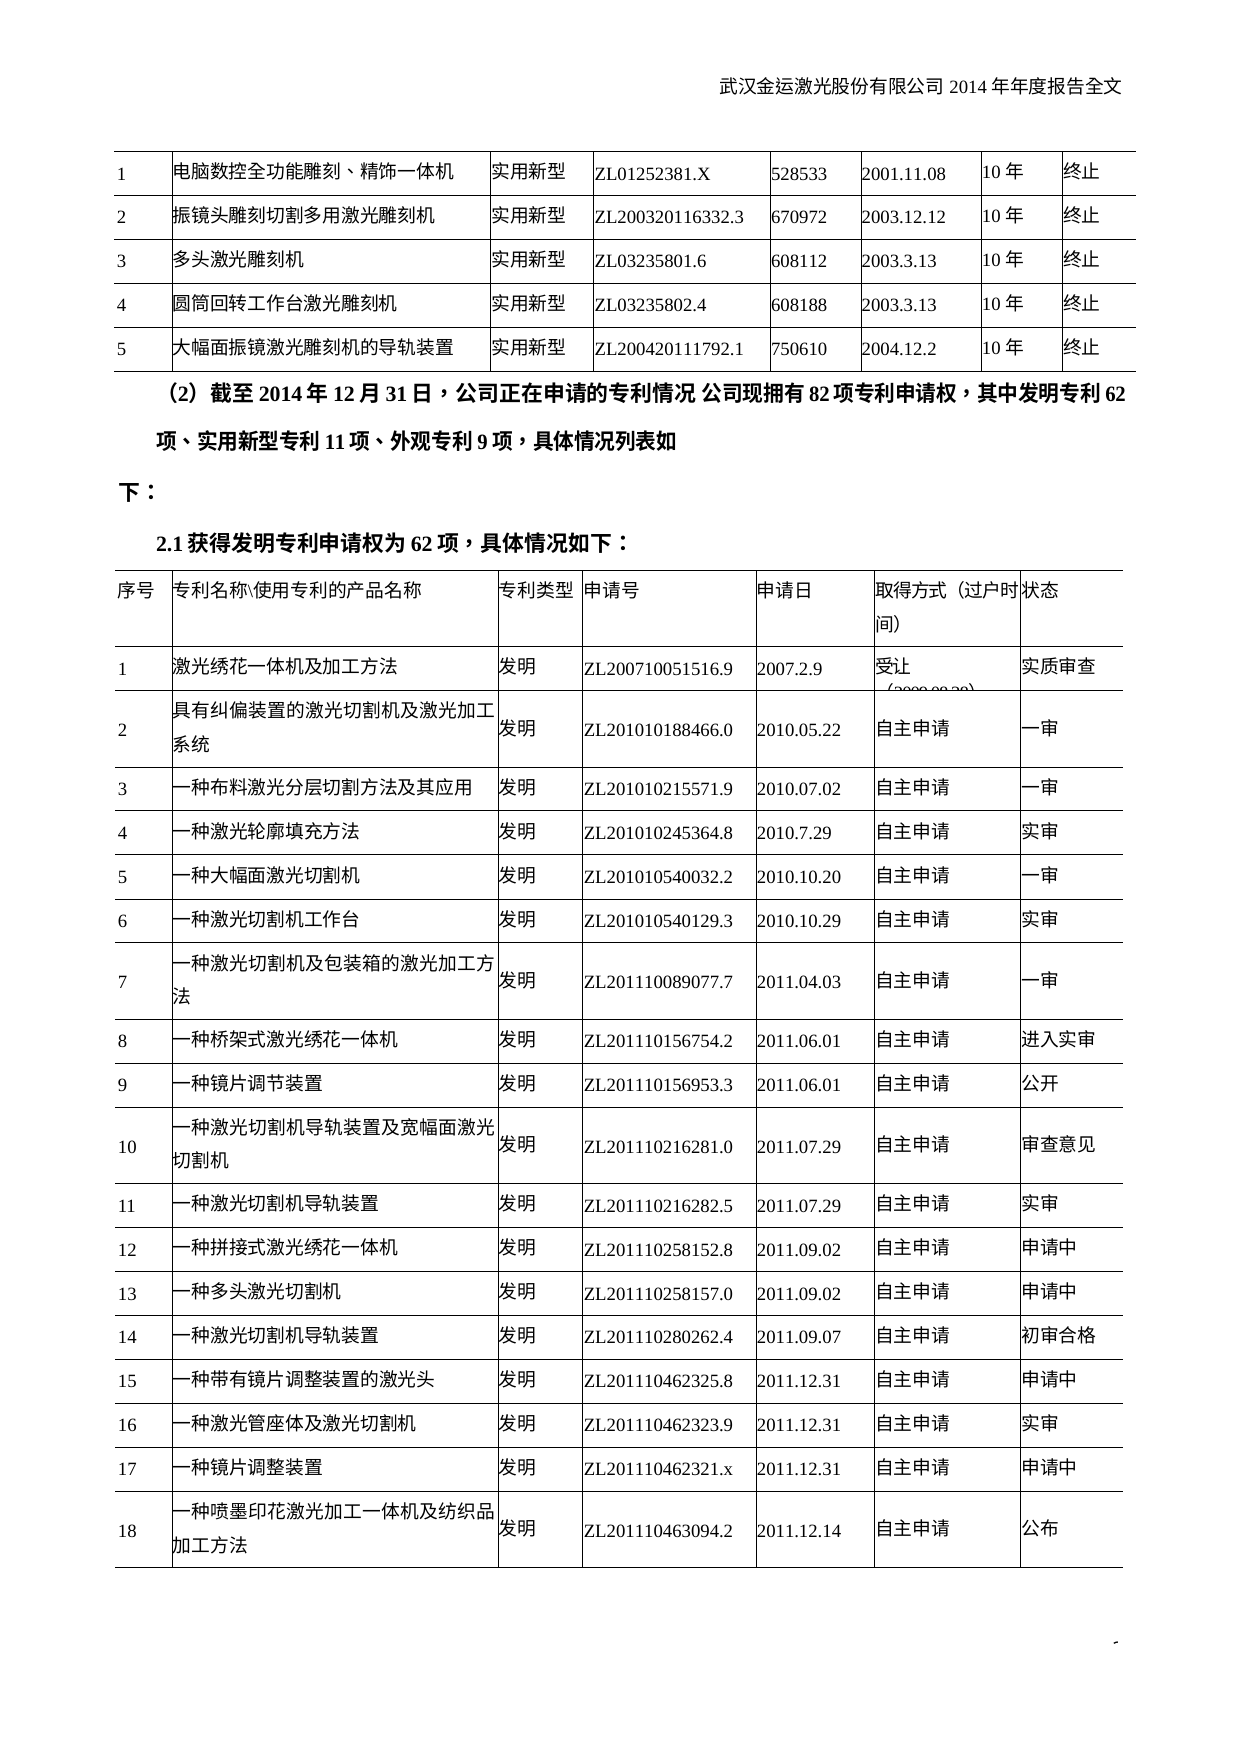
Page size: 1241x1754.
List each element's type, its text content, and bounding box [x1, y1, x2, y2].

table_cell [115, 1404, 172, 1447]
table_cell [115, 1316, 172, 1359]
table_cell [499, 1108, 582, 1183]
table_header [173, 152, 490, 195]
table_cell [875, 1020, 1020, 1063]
subtitle 下： [118, 477, 1148, 507]
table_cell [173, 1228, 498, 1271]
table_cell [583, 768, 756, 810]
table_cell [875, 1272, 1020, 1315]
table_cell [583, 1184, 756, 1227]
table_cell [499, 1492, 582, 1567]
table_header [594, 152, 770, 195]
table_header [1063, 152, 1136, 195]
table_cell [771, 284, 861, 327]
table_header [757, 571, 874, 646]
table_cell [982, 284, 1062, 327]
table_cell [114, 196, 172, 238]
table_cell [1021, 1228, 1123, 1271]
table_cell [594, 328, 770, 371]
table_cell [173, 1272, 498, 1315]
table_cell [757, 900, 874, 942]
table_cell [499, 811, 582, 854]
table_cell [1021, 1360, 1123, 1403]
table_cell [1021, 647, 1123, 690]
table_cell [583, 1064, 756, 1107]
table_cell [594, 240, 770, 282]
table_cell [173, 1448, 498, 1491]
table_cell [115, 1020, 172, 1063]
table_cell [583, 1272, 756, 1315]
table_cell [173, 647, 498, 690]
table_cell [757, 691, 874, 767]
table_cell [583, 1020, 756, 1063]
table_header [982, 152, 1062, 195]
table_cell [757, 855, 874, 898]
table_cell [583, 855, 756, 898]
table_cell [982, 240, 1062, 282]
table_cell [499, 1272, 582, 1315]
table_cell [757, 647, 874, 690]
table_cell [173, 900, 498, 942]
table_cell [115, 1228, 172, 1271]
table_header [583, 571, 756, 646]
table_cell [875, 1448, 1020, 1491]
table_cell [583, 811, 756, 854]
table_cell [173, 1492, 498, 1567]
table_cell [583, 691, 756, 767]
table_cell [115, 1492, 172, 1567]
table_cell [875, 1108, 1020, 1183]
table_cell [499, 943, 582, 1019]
subtitle 2.1获得发明专利申请权为62项，具体情况如下： [156, 528, 1148, 557]
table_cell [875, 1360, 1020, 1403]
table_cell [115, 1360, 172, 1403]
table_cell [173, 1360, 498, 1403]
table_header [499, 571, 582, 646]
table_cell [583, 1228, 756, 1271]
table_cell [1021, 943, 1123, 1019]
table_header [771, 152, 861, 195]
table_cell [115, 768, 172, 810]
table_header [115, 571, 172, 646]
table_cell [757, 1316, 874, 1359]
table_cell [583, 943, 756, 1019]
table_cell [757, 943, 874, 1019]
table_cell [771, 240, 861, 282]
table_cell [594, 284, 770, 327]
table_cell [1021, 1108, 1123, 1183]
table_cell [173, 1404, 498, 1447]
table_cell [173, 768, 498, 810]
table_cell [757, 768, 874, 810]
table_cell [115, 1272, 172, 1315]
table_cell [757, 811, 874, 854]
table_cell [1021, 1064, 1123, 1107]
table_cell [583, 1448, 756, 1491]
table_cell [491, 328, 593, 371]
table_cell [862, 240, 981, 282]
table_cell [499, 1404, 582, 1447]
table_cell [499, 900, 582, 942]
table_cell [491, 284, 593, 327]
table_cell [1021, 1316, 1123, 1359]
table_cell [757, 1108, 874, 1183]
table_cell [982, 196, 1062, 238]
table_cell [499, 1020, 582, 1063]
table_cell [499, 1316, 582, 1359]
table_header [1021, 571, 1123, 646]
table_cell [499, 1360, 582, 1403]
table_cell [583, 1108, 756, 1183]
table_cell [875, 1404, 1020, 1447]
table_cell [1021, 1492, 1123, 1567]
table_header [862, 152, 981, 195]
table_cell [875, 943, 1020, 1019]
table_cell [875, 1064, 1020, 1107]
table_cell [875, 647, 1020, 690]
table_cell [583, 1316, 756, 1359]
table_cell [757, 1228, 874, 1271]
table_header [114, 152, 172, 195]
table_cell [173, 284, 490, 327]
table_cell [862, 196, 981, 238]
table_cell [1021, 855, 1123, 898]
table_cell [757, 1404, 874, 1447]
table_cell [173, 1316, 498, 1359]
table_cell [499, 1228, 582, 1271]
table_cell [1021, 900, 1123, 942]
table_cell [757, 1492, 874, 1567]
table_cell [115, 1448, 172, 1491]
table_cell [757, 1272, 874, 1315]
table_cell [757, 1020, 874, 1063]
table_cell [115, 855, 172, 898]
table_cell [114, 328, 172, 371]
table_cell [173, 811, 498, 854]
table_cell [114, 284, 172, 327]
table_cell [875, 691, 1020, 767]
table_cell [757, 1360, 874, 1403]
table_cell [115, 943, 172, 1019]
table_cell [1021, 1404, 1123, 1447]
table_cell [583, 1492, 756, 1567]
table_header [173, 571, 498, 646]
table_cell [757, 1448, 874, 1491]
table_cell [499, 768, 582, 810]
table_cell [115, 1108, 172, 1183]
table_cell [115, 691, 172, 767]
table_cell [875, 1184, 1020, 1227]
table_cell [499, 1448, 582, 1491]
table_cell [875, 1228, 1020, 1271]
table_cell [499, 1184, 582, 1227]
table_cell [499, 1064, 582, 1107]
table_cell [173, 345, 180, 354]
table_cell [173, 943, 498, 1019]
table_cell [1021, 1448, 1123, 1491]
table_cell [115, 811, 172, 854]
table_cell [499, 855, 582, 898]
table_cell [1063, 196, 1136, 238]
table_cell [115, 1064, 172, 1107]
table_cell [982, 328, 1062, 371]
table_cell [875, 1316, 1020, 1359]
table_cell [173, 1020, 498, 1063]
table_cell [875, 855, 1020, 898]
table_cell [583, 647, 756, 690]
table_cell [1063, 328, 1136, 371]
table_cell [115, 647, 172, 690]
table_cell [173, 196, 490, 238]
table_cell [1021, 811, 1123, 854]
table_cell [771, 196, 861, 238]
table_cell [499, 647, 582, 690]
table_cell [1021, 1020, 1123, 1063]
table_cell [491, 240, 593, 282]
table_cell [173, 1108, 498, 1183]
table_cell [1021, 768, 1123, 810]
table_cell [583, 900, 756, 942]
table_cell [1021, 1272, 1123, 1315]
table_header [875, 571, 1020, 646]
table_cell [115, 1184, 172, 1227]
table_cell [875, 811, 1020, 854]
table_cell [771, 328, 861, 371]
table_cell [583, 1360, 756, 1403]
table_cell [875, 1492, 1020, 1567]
subtitle （2）截至2014年12月31日，公司正在申请的专利情况 公司现拥有82项专利申请权，其中发明专利62项、实用新型专利11项、外观专利9项，具体情况列表如 [156, 378, 1148, 456]
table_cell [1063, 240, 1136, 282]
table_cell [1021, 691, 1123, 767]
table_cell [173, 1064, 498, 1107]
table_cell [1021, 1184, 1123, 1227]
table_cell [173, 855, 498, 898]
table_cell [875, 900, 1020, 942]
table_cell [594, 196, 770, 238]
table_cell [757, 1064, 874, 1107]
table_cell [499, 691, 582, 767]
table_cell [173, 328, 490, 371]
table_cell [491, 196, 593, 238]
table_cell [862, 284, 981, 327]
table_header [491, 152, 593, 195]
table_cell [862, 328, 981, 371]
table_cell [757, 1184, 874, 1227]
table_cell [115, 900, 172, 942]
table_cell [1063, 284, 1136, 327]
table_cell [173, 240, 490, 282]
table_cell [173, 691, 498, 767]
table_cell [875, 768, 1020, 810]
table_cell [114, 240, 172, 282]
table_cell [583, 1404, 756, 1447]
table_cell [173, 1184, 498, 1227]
